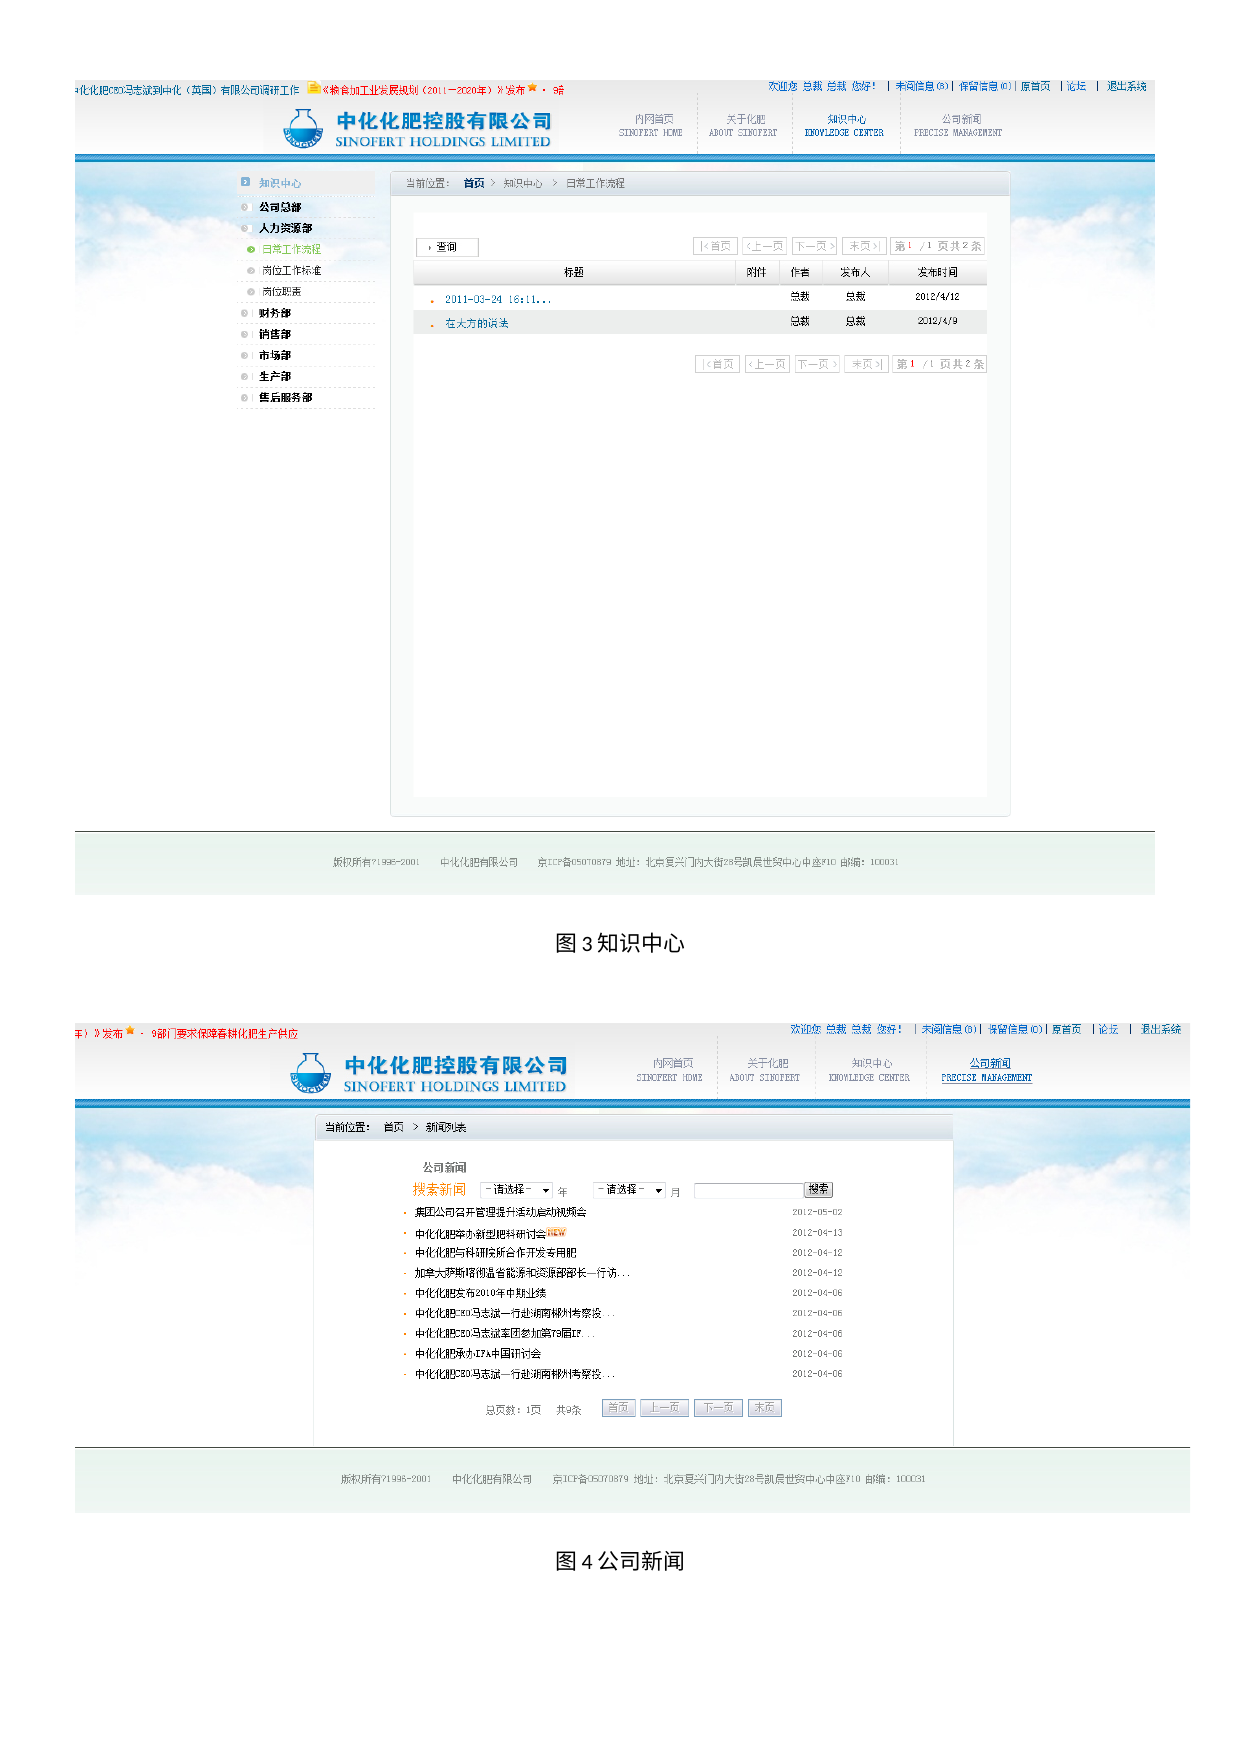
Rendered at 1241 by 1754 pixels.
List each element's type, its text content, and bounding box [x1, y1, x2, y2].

picture [75, 1108, 1191, 1513]
picture [75, 80, 1155, 159]
picture [1123, 80, 1131, 88]
text 图4 公司新闻 [75, 1543, 1165, 1576]
picture [75, 1023, 1191, 1105]
picture [75, 162, 1155, 895]
text 图3 知识中心 [75, 926, 1165, 958]
